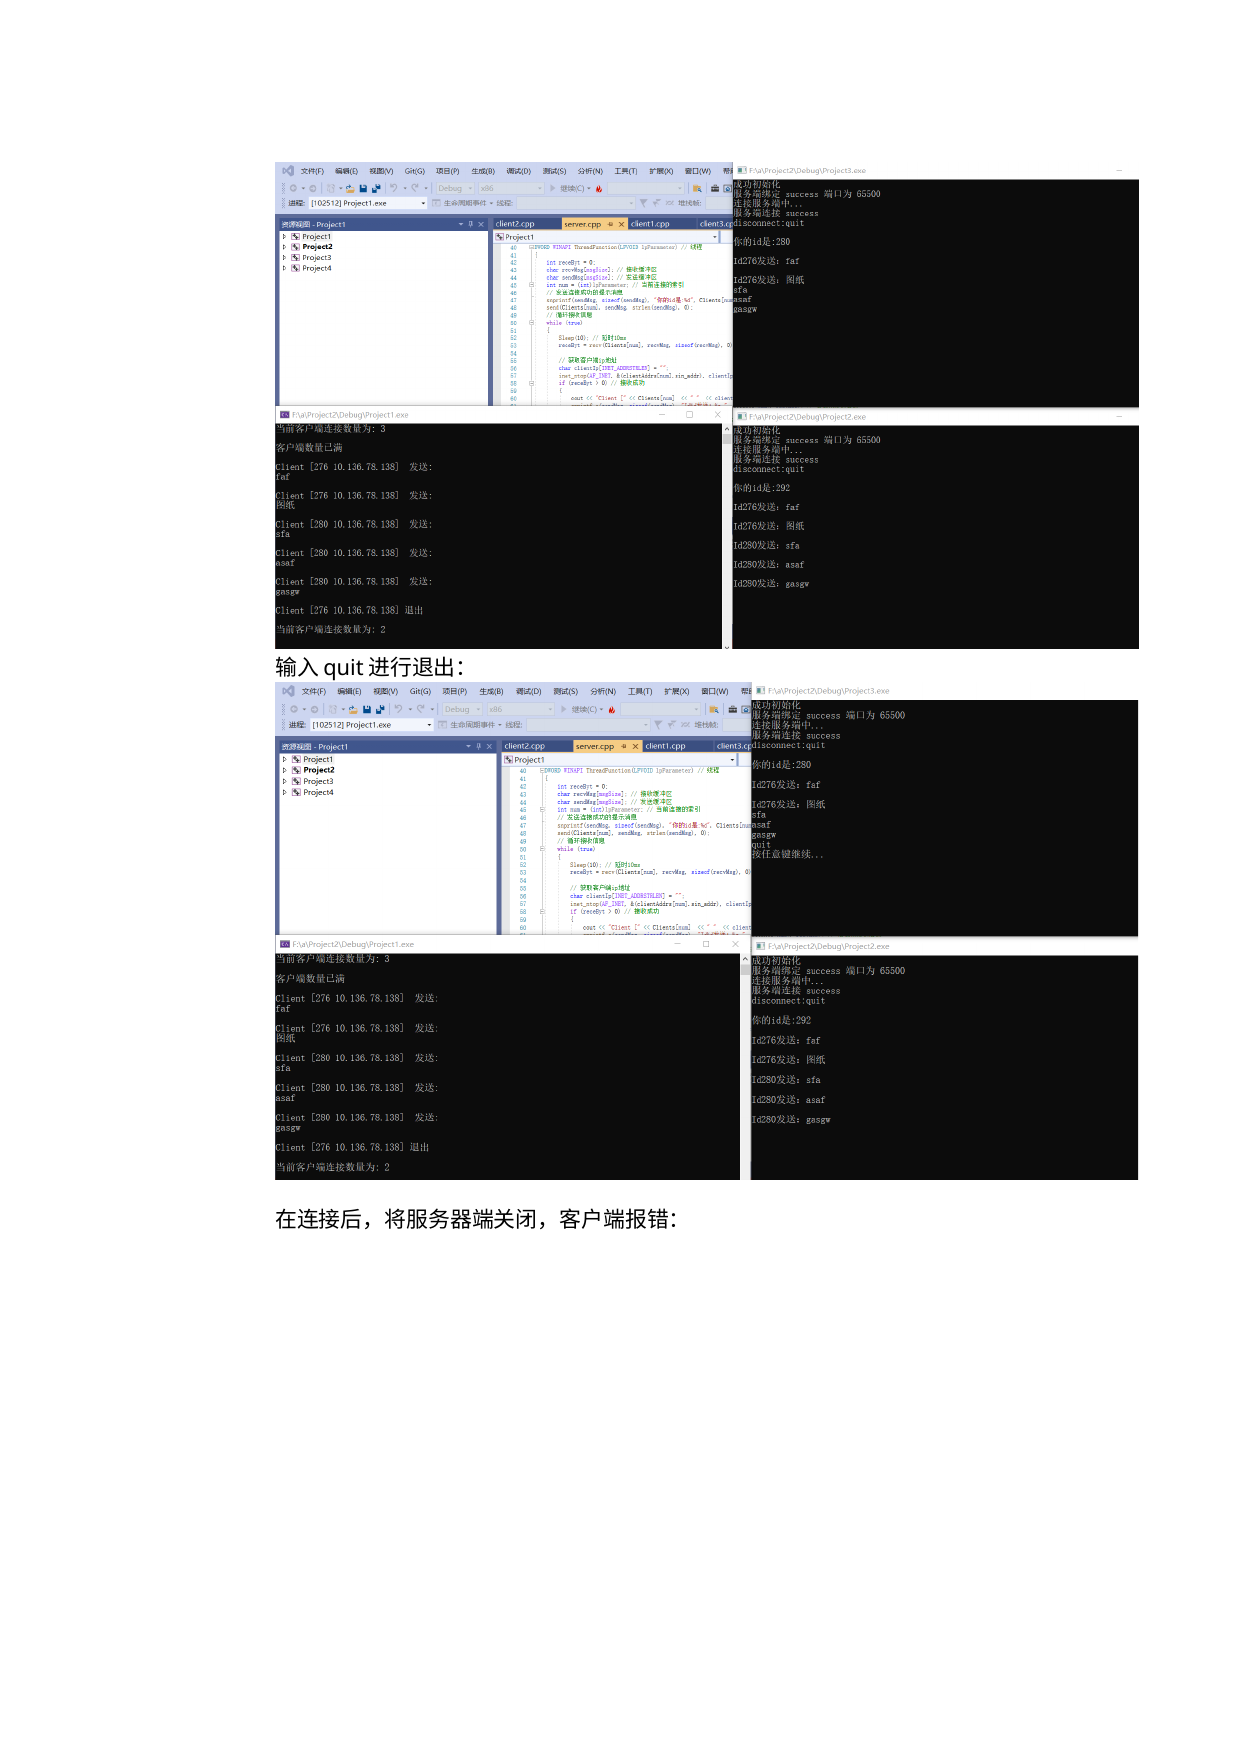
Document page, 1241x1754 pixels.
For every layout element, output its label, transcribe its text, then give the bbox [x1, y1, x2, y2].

picture [275, 162, 1139, 649]
picture [275, 682, 1139, 1180]
list 在连接后，将服务器端关闭，客户端报错： [231, 1202, 1053, 1234]
list 输入quit进行退出： [231, 649, 1053, 682]
